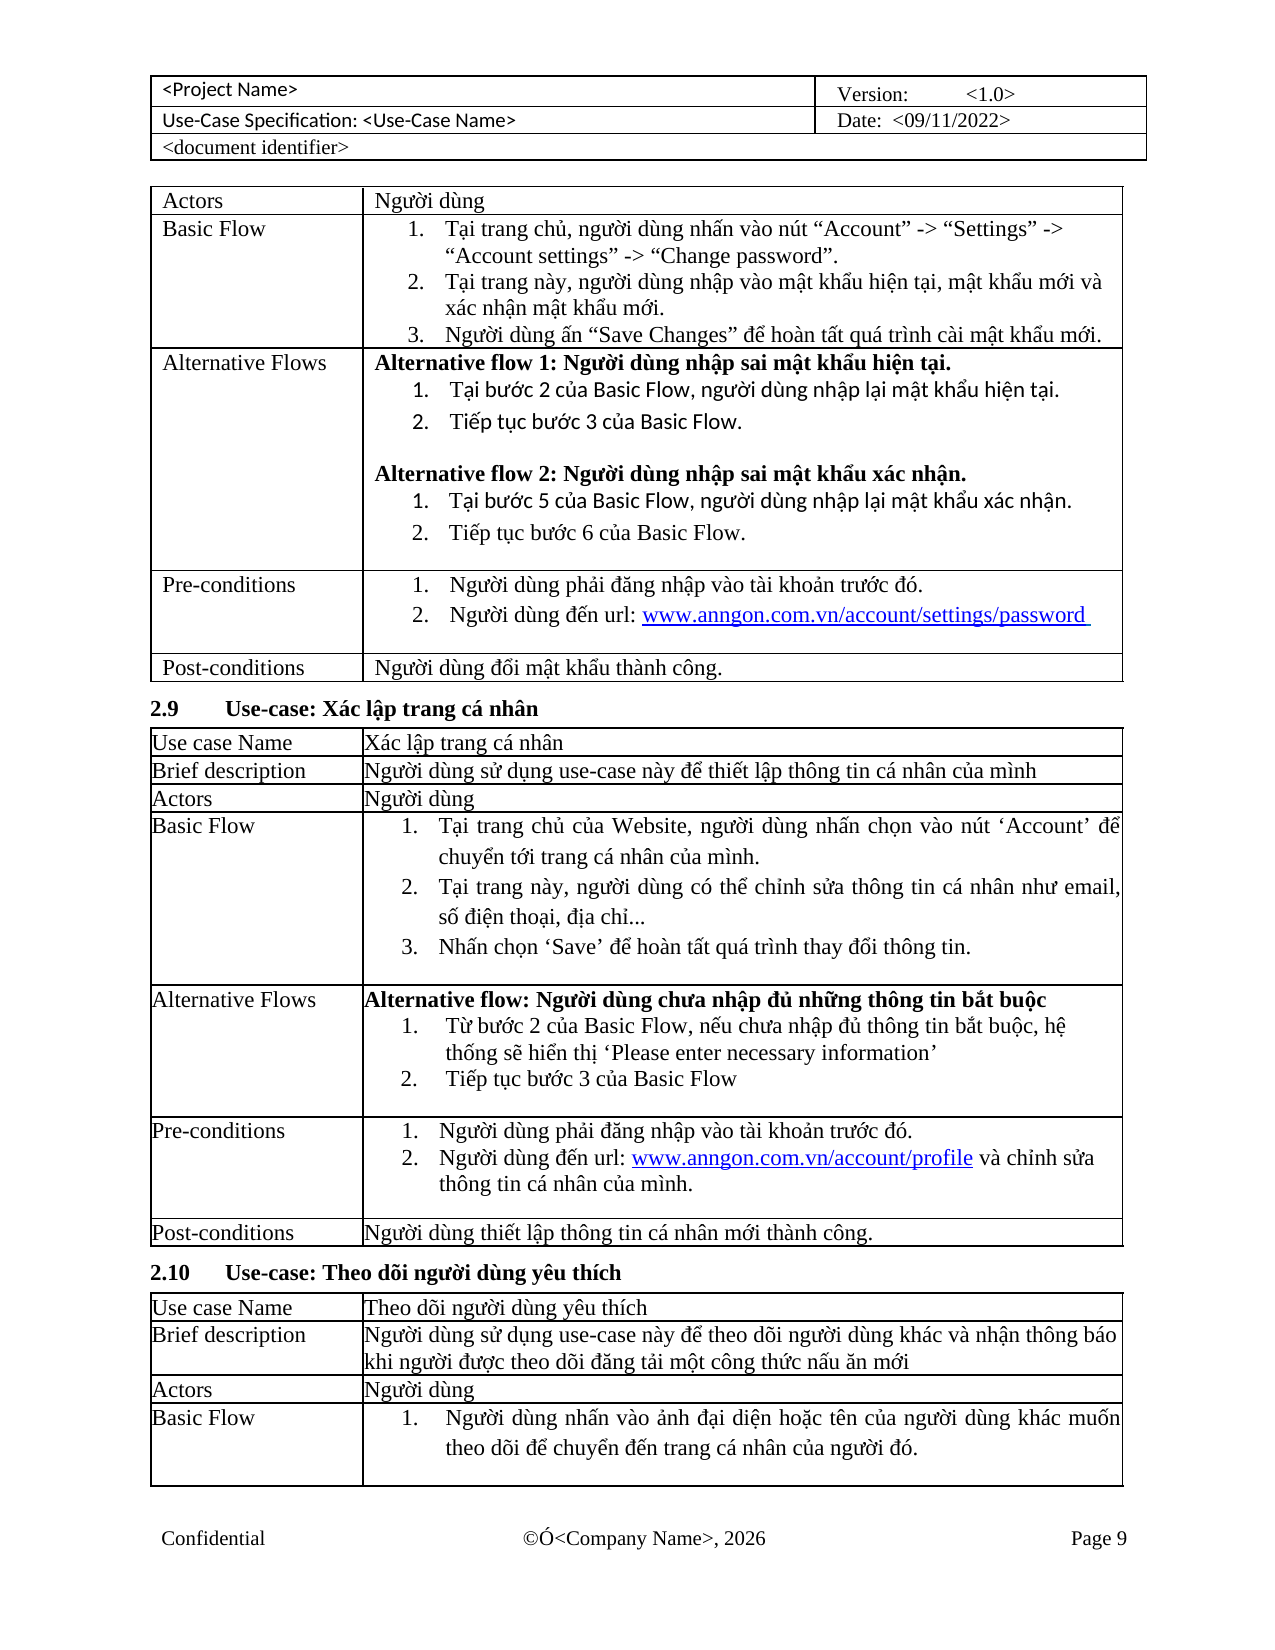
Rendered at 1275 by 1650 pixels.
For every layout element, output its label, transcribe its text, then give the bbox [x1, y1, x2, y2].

subtitle Use-case: Xác lập trang cá nhân [150, 694, 1125, 721]
table_cell Actors [152, 1376, 362, 1402]
table_cell Người dùng đổi mật khẩu thành công. [364, 654, 1122, 681]
table_cell Tại trang chủ của Website, người dùng nhấn chọn vào nút ‘Account’ để chuyển tới trang cá nhân của mình. Tại trang này, người dùng có thể chỉnh sửa thông tin cá nhân như email, số điện thoại, địa chỉ... Nhấn chọn ‘Save’ để hoàn tất quá trình thay đổi thông tin. [364, 813, 1122, 984]
table_header Use case Name [152, 729, 362, 755]
table_cell Actors [152, 785, 362, 811]
table_cell Người dùng sử dụng use-case này để theo dõi người dùng khác và nhận thông báo khi người được theo dõi đăng tải một công thức nấu ăn mới [364, 1322, 1122, 1374]
table_header Xác lập trang cá nhân [364, 729, 1122, 755]
table_cell Người dùng sử dụng use-case này để thiết lập thông tin cá nhân của mình [364, 757, 1122, 783]
table_cell Tại trang chủ, người dùng nhấn vào nút “Account” -> “Settings” -> “Account settings” -> “Change password”. Tại trang này, người dùng nhập vào mật khẩu hiện tại, mật khẩu mới và xác nhận mật khẩu mới. Người dùng ấn “Save Changes” để hoàn tất quá trình cài mật khẩu mới. [364, 215, 1122, 347]
table_cell Alternative Flows [152, 349, 362, 570]
table_cell Post-conditions [152, 1219, 362, 1245]
table_header Use case Name [152, 1294, 362, 1320]
table_cell Pre-conditions [152, 571, 362, 653]
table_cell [364, 1404, 1122, 1485]
table_header Theo dõi người dùng yêu thích [364, 1294, 1122, 1320]
table_cell Basic Flow [152, 1404, 362, 1485]
table_cell Alternative flow 1: Người dùng nhập sai mật khẩu hiện tại. Tại bước 2 của Basic Flow, người dùng nhập lại mật khẩu hiện tại. Tiếp tục bước 3 của Basic Flow. Alternative flow 2: Người dùng nhập sai mật khẩu xác nhận. Tại bước 5 của Basic Flow, người dùng nhập lại mật khẩu xác nhận. Tiếp tục bước 6 của Basic Flow. [364, 349, 1122, 570]
table_cell Người dùng phải đăng nhập vào tài khoản trước đó. Người dùng đến url: www.anngon.com.vn/account/settings/password [364, 571, 1122, 653]
table_cell Người dùng [364, 187, 1122, 214]
table_cell Brief description [152, 1322, 362, 1374]
table_cell Brief description [152, 757, 362, 783]
table_cell Người dùng [364, 1376, 1122, 1402]
table_cell Post-conditions [152, 654, 362, 681]
table_cell Actors [152, 187, 363, 214]
table_cell Alternative Flows [152, 986, 362, 1116]
table_cell Alternative flow: Người dùng chưa nhập đủ những thông tin bắt buộc Từ bước 2 của Basic Flow, nếu chưa nhập đủ thông tin bắt buộc, hệ thống sẽ hiển thị ‘Please enter necessary information’ Tiếp tục bước 3 của Basic Flow [364, 986, 1122, 1116]
table_cell Người dùng [364, 785, 1122, 811]
table_cell Basic Flow [152, 813, 362, 984]
table_cell Basic Flow [152, 215, 362, 347]
table_cell Người dùng thiết lập thông tin cá nhân mới thành công. [364, 1219, 1122, 1245]
table_cell Người dùng phải đăng nhập vào tài khoản trước đó. Người dùng đến url: www.anngon.com.vn/account/profile và chỉnh sửa thông tin cá nhân của mình. [364, 1118, 1122, 1217]
table_cell Pre-conditions [152, 1118, 362, 1217]
subtitle Use-case: Theo dõi người dùng yêu thích [150, 1259, 1125, 1286]
